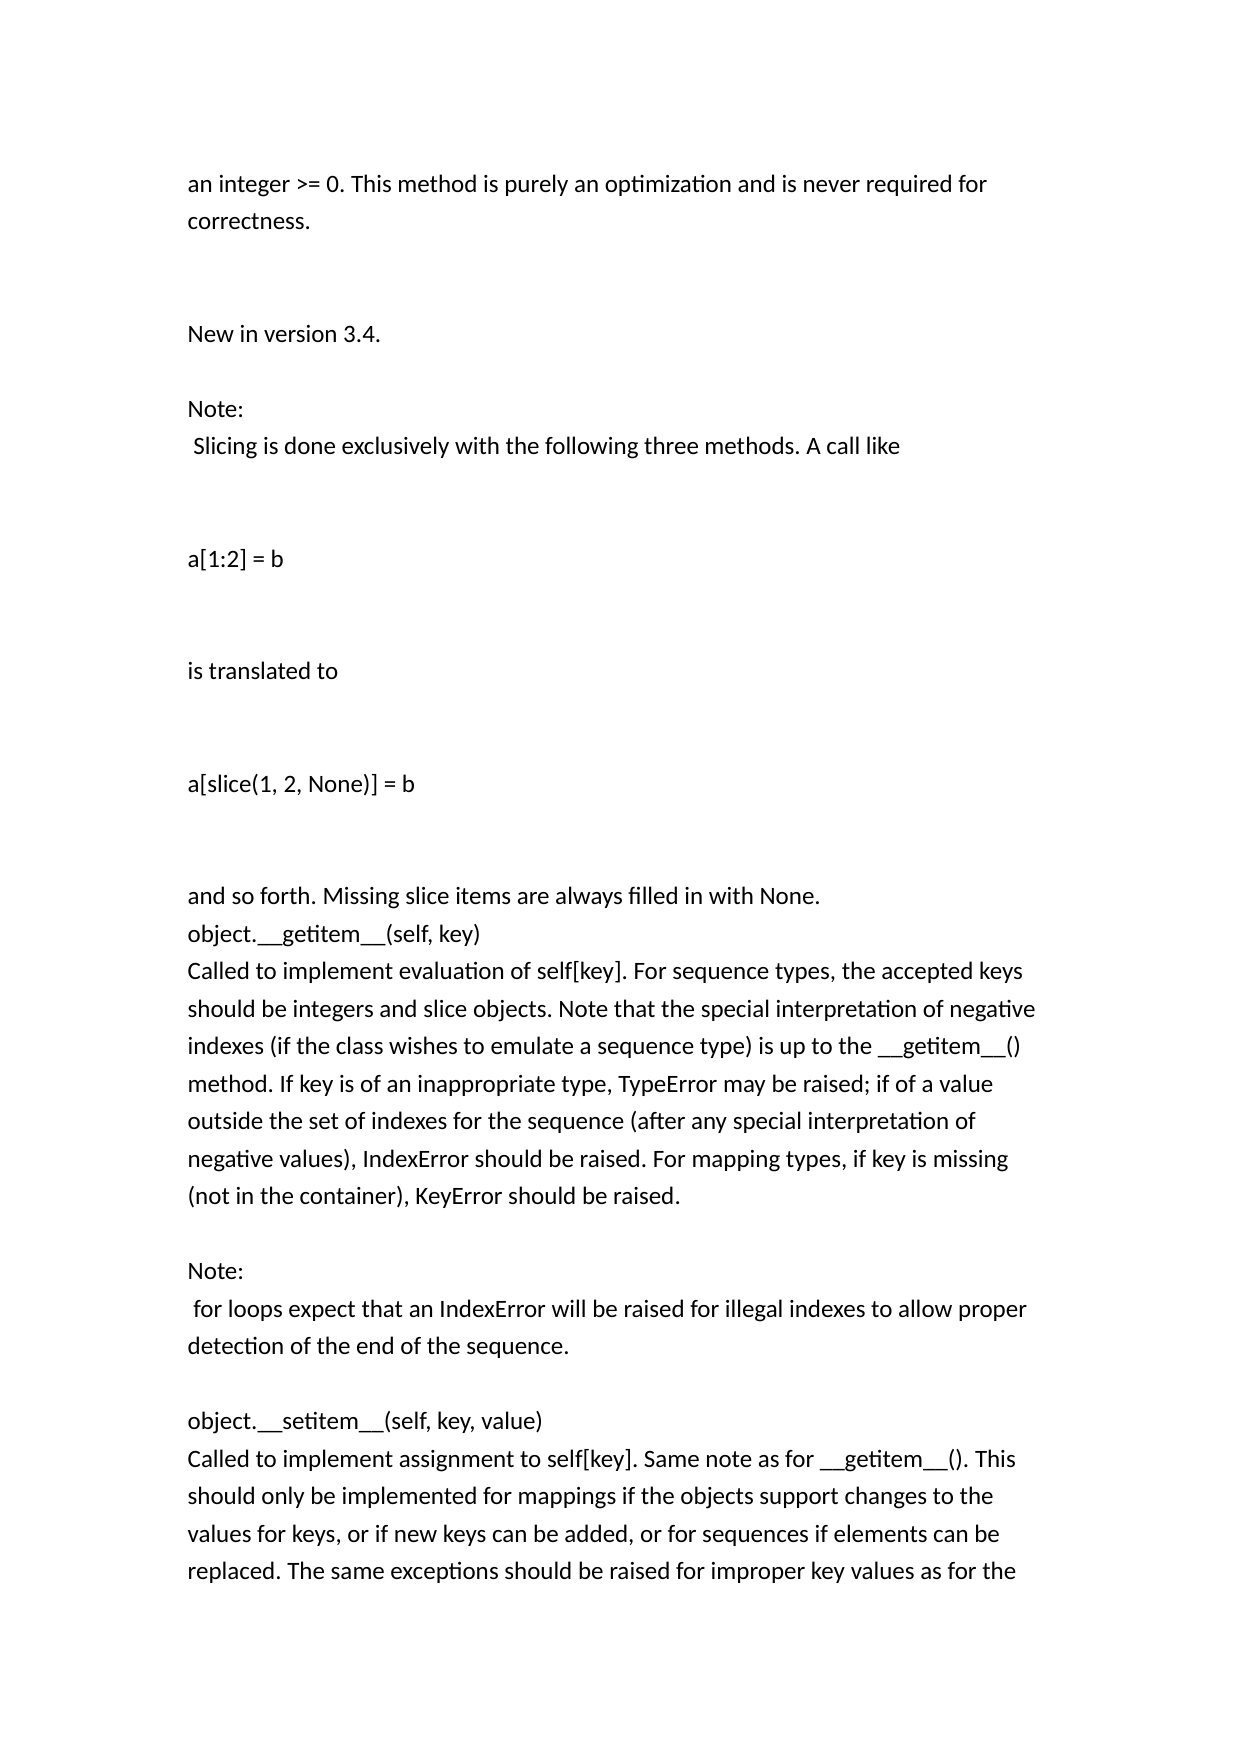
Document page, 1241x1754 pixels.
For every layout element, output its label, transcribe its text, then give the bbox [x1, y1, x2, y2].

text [187, 164, 1053, 239]
text New in version 3.4. [187, 314, 1053, 352]
text for loops expect that an IndexError will be raised for illegal indexes to allow proper detection of the end of the sequence. [187, 1289, 1053, 1364]
text a[1:2] = b [187, 539, 1053, 577]
text a[slice(1, 2, None)] = b [187, 764, 1053, 802]
text Note: [187, 389, 1053, 427]
text object.__getitem__(self, key) [187, 914, 1053, 952]
text Note: [187, 1252, 1053, 1289]
text Called to implement evaluation of self[key]. For sequence types, the accepted keys should be integers and slice objects. Note that the special interpretation of negative indexes (if the class wishes to emulate a sequence type) is up to the __getitem__() method. If key is of an inappropriate type, TypeError may be raised; if of a value outside the set of indexes for the sequence (after any special interpretation of negative values), IndexError should be raised. For mapping types, if key is missing (not in the container), KeyError should be raised. [187, 952, 1053, 1214]
text Slicing is done exclusively with the following three methods. A call like [187, 427, 1053, 464]
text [187, 1439, 1053, 1589]
text object.__setitem__(self, key, value) [187, 1402, 1053, 1439]
text and so forth. Missing slice items are always filled in with None. [187, 877, 1053, 914]
text is translated to [187, 652, 1053, 689]
